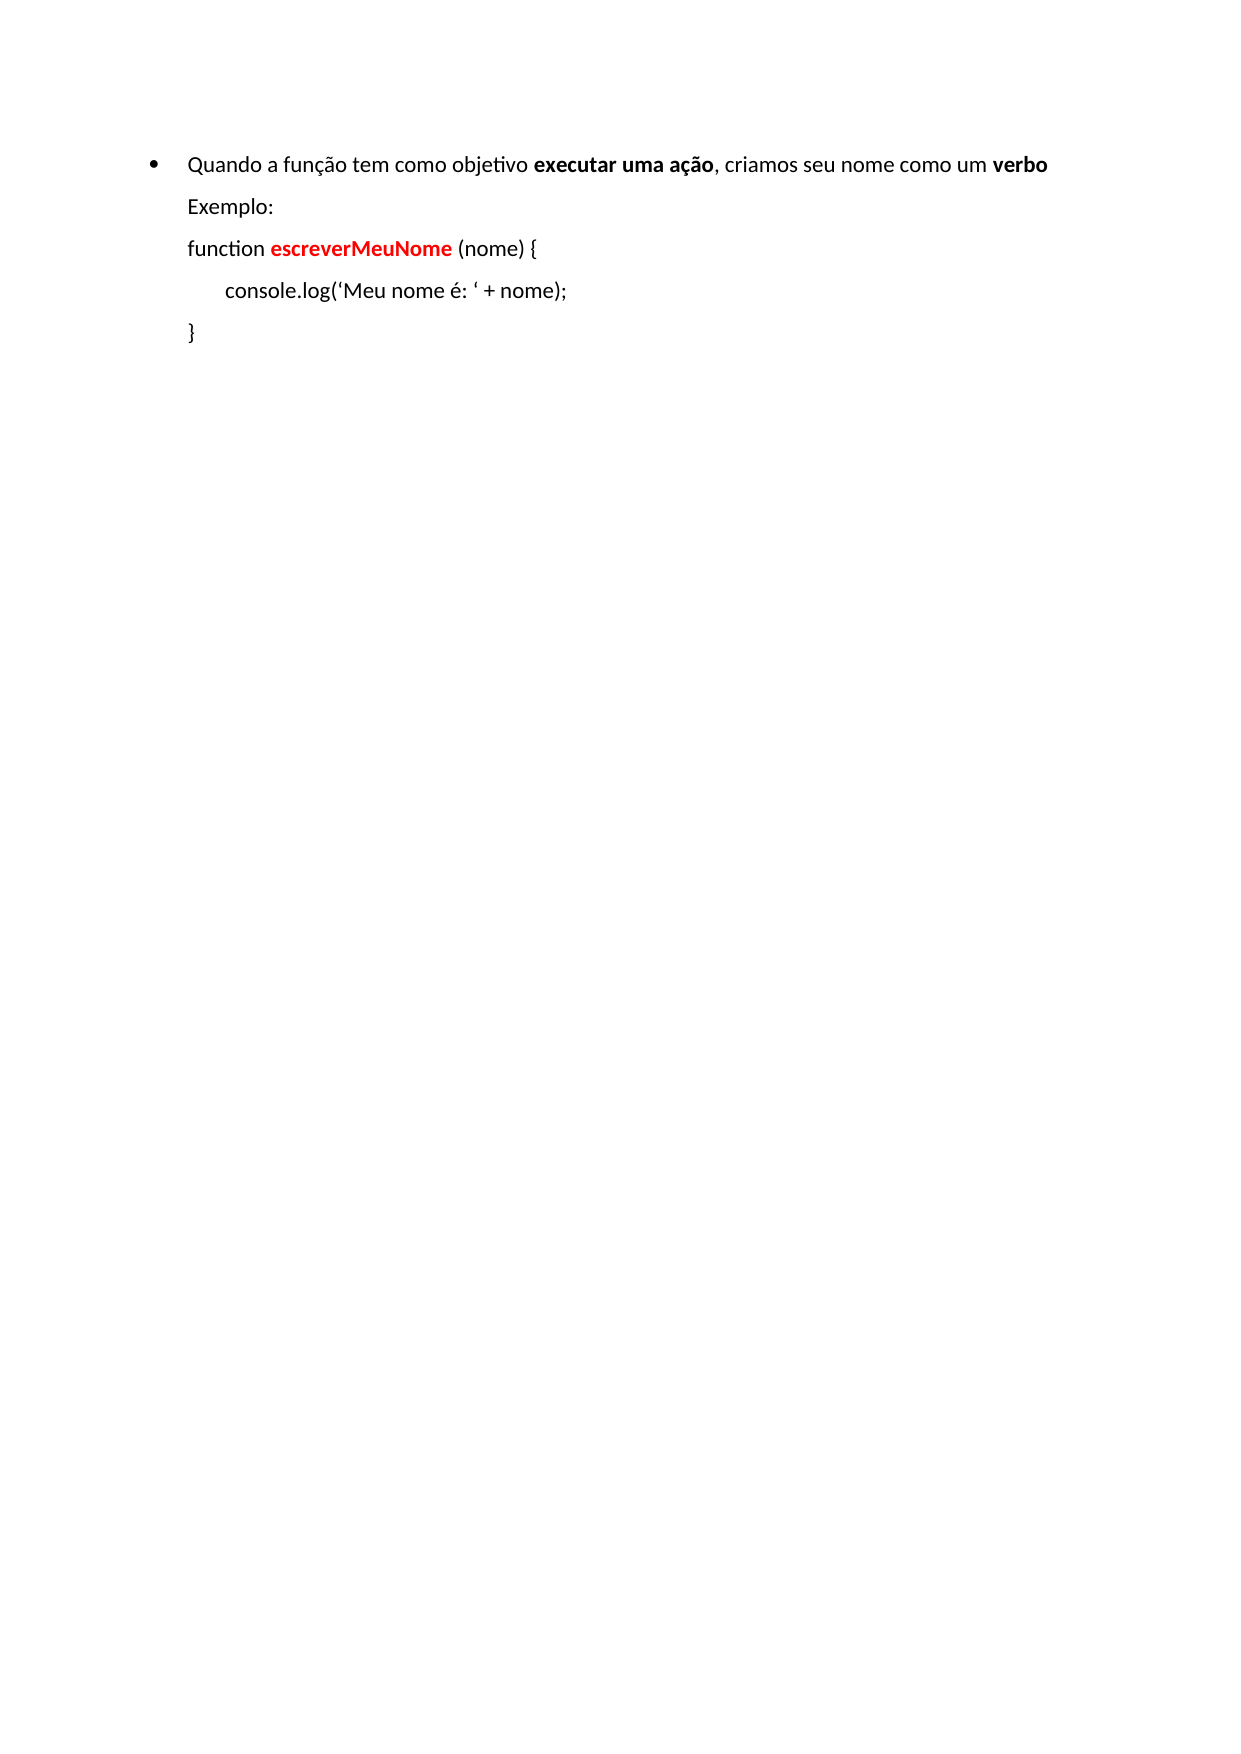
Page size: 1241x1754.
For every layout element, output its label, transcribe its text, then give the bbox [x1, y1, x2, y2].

list Exemplo: [187, 192, 1090, 220]
list console.log(‘Meu nome é: ‘ + nome); [187, 276, 1090, 304]
list function escreverMeuNome (nome) { [187, 234, 1090, 262]
list } [187, 318, 1090, 346]
list Quando a função tem como objetivo executar uma ação, criamos seu nome como um verbo [150, 150, 1090, 178]
